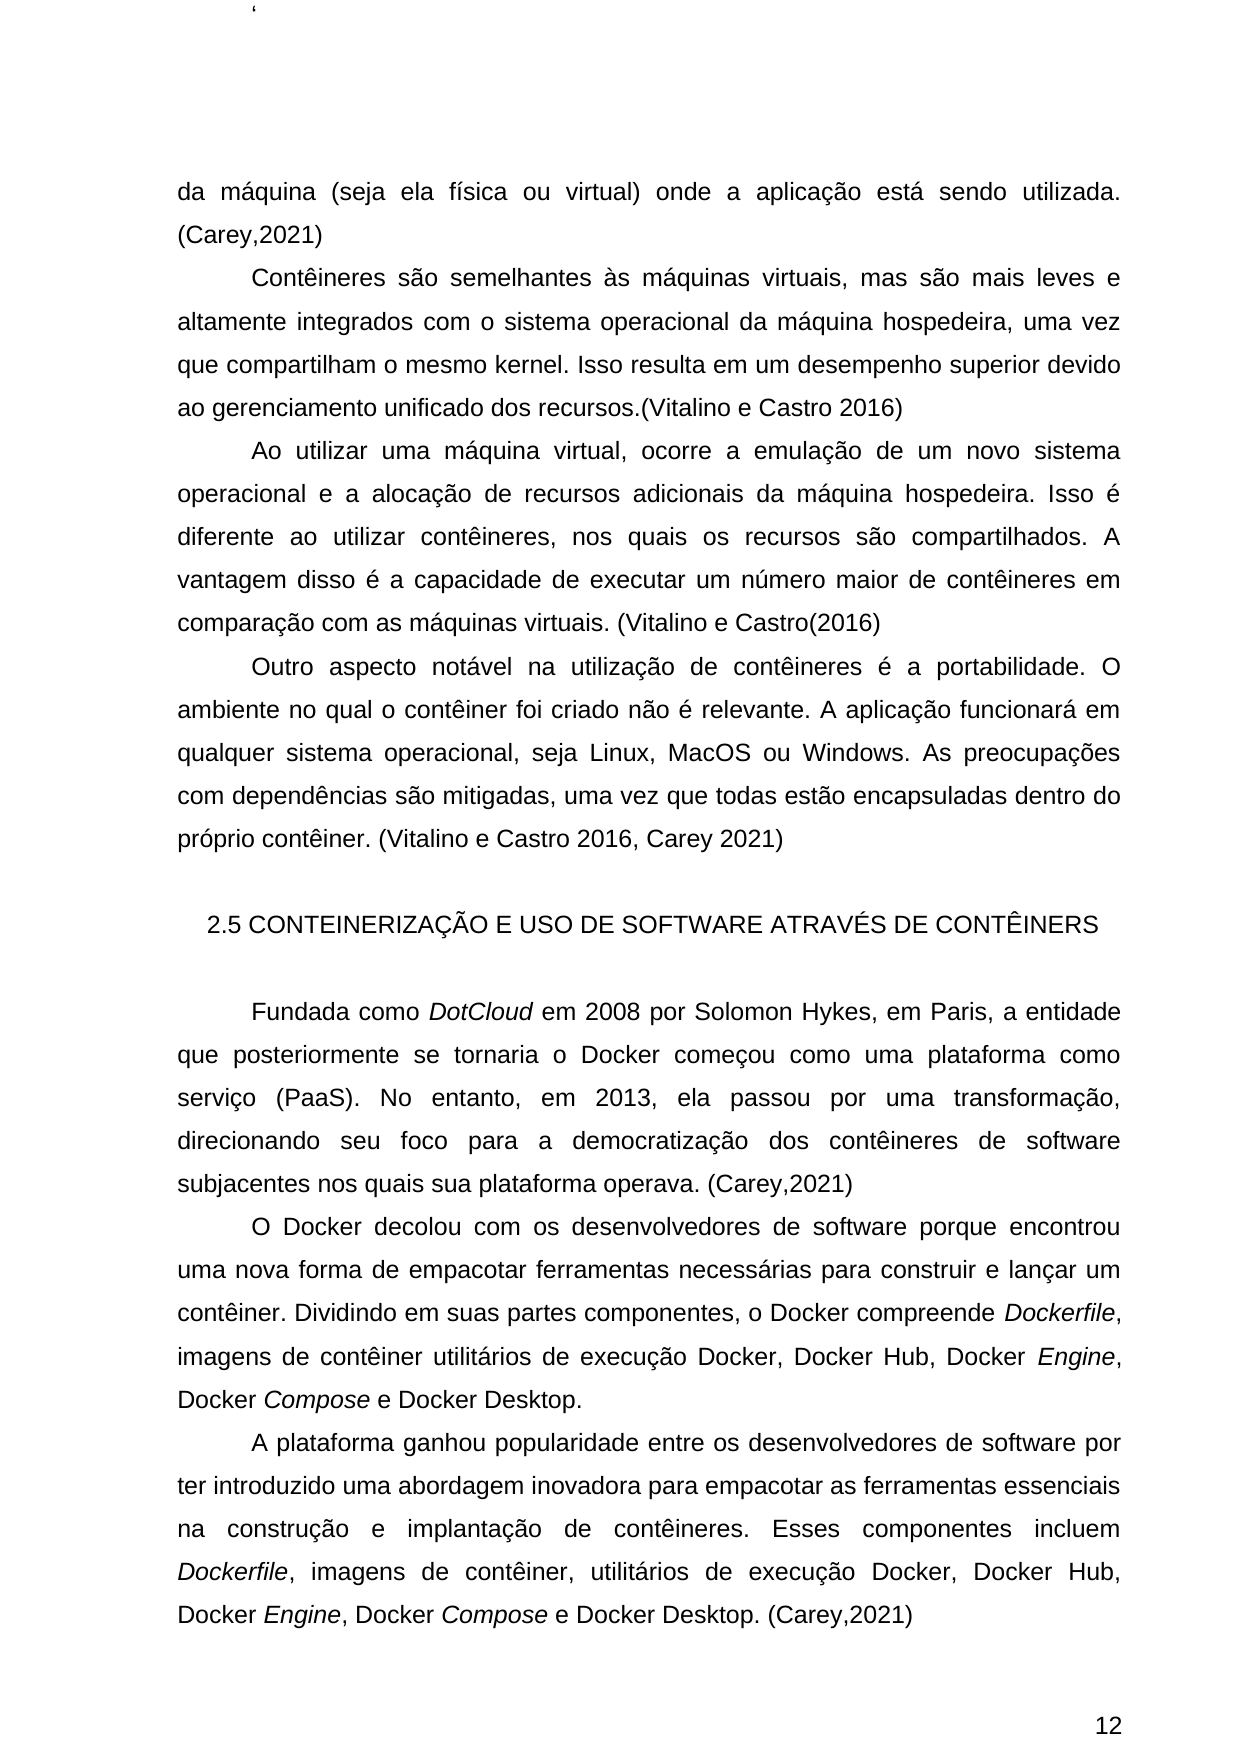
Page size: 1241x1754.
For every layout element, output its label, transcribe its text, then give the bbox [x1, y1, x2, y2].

text A plataforma ganhou popularidade entre os desenvolvedores de software por ter introduzido uma abordagem inovadora para empacotar as ferramentas essenciais na construção e implantação de contêineres. Esses componentes incluem Dockerfile, imagens de contêiner, utilitários de execução Docker, Docker Hub, Docker Engine, Docker Compose e Docker Desktop. (Carey,2021) [177, 1428, 1122, 1629]
subtitle 2.5 CONTEINERIZAÇÃO E USO DE SOFTWARE ATRAVÉS DE CONTÊINERS [207, 910, 1122, 939]
list Ao utilizar uma máquina virtual, ocorre a emulação de um novo sistema operacional e a alocação de recursos adicionais da máquina hospedeira. Isso é diferente ao utilizar contêineres, nos quais os recursos são compartilhados. A vantagem disso é a capacidade de executar um número maior de contêineres em comparação com as máquinas virtuais. (Vitalino e Castro(2016) [177, 436, 1122, 637]
text O Docker decolou com os desenvolvedores de software porque encontrou uma nova forma de empacotar ferramentas necessárias para construir e lançar um contêiner. Dividindo em suas partes componentes, o Docker compreende Dockerfile, imagens de contêiner utilitários de execução Docker, Docker Hub, Docker Engine, Docker Compose e Docker Desktop. [177, 1212, 1122, 1413]
list Contêineres são semelhantes às máquinas virtuais, mas são mais leves e altamente integrados com o sistema operacional da máquina hospedeira, uma vez que compartilham o mesmo kernel. Isso resulta em um desempenho superior devido ao gerenciamento unificado dos recursos.(Vitalino e Castro 2016) [177, 263, 1122, 421]
text Fundada como DotCloud em 2008 por Solomon Hykes, em Paris, a entidade que posteriormente se tornaria o Docker começou como uma plataforma como serviço (PaaS). No entanto, em 2013, ela passou por uma transformação, direcionando seu foco para a democratização dos contêineres de software subjacentes nos quais sua plataforma operava. (Carey,2021) [177, 996, 1122, 1198]
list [177, 177, 1122, 249]
list Outro aspecto notável na utilização de contêineres é a portabilidade. O ambiente no qual o contêiner foi criado não é relevante. A aplicação funcionará em qualquer sistema operacional, seja Linux, MacOS ou Windows. As preocupações com dependências são mitigadas, uma vez que todas estão encapsuladas dentro do próprio contêiner. (Vitalino e Castro 2016, Carey 2021) [177, 651, 1122, 853]
